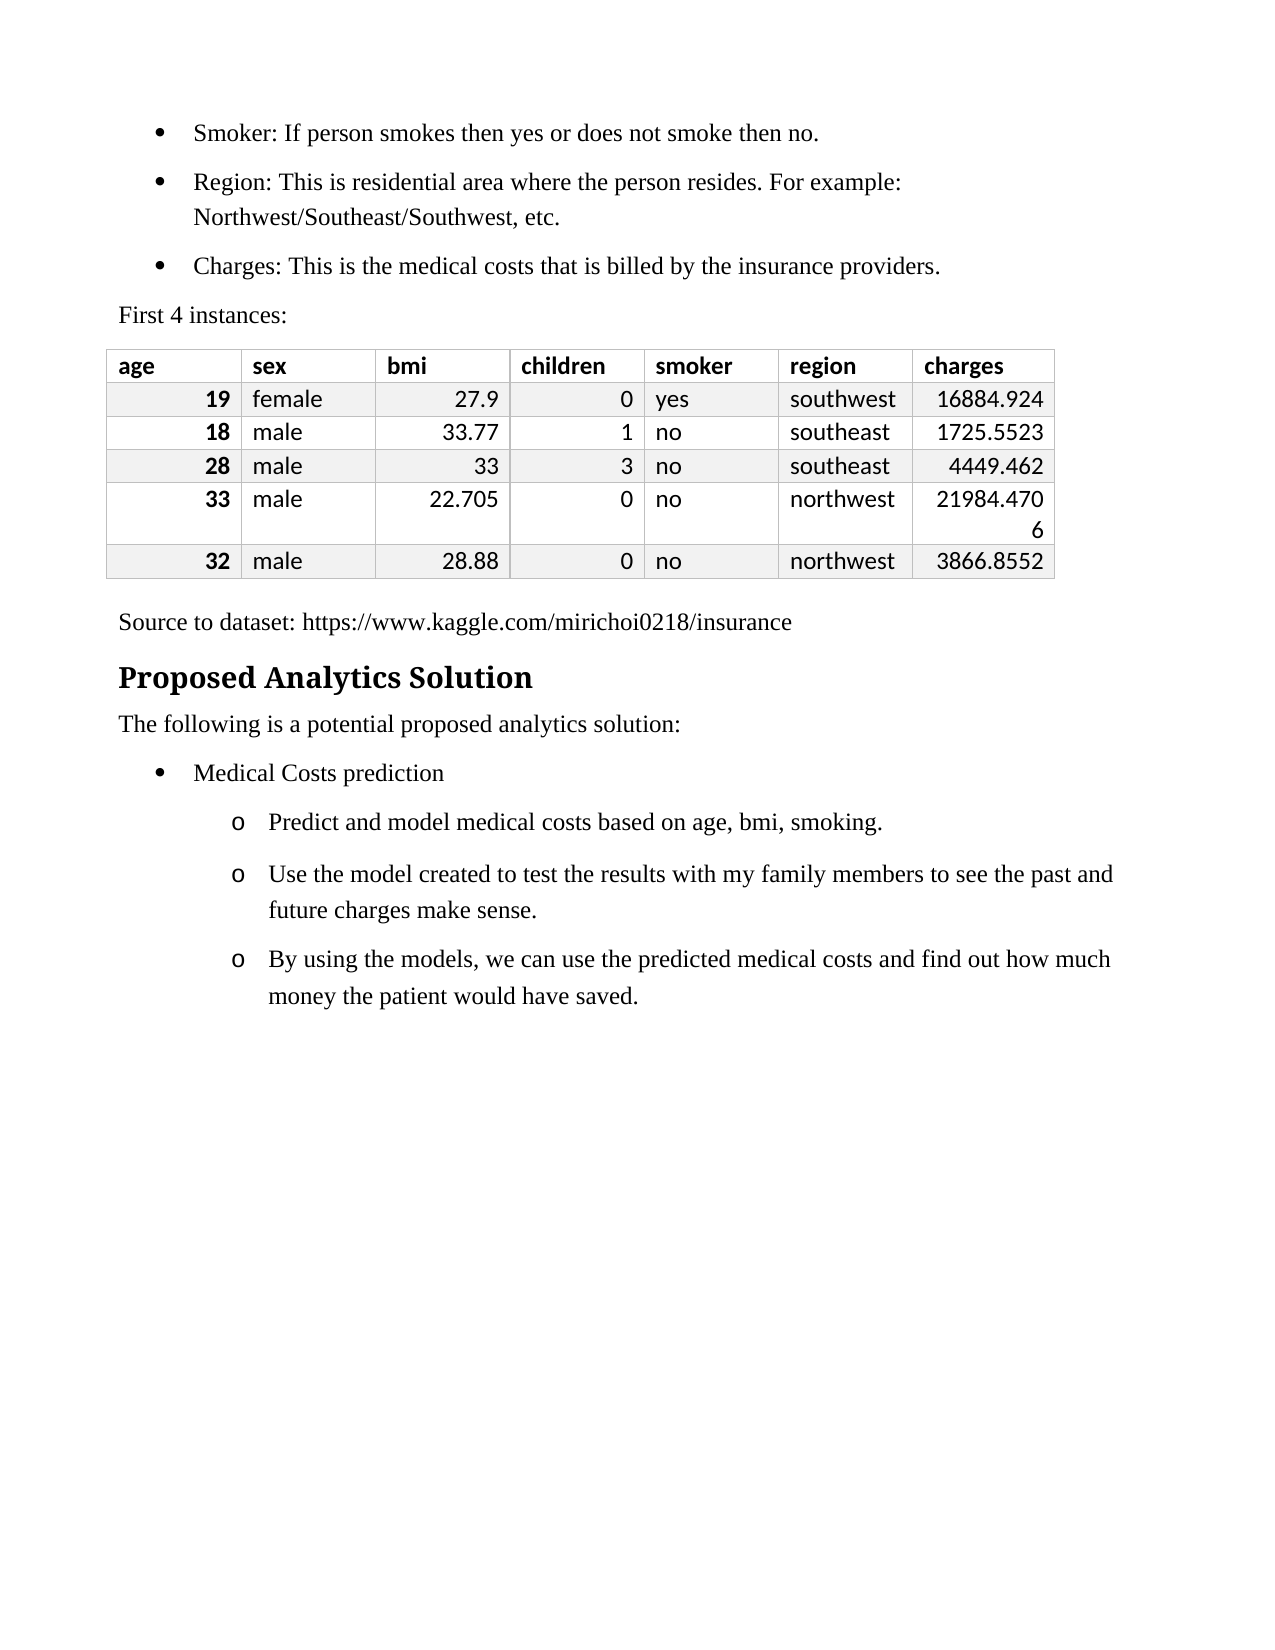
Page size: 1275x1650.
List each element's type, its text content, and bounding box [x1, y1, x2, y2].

table_cell 33 [107, 483, 241, 544]
table_cell 0 [511, 483, 644, 544]
list By using the models, we can use the predicted medical costs and find out how much money the patient would have saved. [231, 944, 1157, 1010]
list Predict and model medical costs based on age, bmi, smoking. [231, 807, 1157, 838]
table_cell 16884.924 [913, 383, 1054, 416]
list Smoker: If person smokes then yes or does not smoke then no. [156, 118, 1157, 147]
table_cell 0 [511, 545, 644, 578]
table_cell 28 [107, 450, 241, 482]
table_cell female [242, 383, 375, 416]
list Medical Costs prediction [156, 758, 1157, 787]
table_cell 18 [107, 417, 241, 449]
table_cell 3866.8552 [913, 545, 1054, 578]
table_cell southwest [779, 383, 912, 416]
table_cell male [242, 450, 375, 482]
table_header region [779, 350, 912, 382]
table_header age [107, 350, 241, 382]
table_cell no [645, 417, 778, 449]
subtitle Proposed Analytics Solution [118, 657, 1157, 697]
table_cell northwest [779, 545, 912, 578]
list Region: This is residential area where the person resides. For example: Northwest/Southeast/Southwest, etc. [156, 167, 1157, 230]
table_cell 28.88 [376, 545, 509, 578]
table_header sex [242, 350, 375, 382]
table_cell southeast [779, 417, 912, 449]
table_cell 21984.4706 [913, 483, 1054, 544]
table_cell no [645, 450, 778, 482]
table_header children [511, 350, 644, 382]
table_cell 22.705 [376, 483, 509, 544]
table_cell 33 [376, 450, 509, 482]
table_cell no [645, 483, 778, 544]
table_cell 3 [511, 450, 644, 482]
table_cell 1725.5523 [913, 417, 1054, 449]
table_cell 4449.462 [913, 450, 1054, 482]
list Use the model created to test the results with my family members to see the past and future charges make sense. [231, 859, 1157, 924]
table_cell southeast [779, 450, 912, 482]
table_cell 19 [107, 383, 241, 416]
table_cell 27.9 [376, 383, 509, 416]
table_cell male [242, 483, 375, 544]
table_cell northwest [779, 483, 912, 544]
list Charges: This is the medical costs that is billed by the insurance providers. [156, 251, 1157, 279]
table_cell 33.77 [376, 417, 509, 449]
table_header charges [913, 350, 1054, 382]
text The following is a potential proposed analytics solution: [118, 709, 1157, 738]
table_cell male [242, 545, 375, 578]
text Source to dataset: https://www.kaggle.com/mirichoi0218/insurance [118, 607, 1157, 636]
table_cell yes [645, 383, 778, 416]
table_header bmi [376, 350, 509, 382]
table_cell male [242, 417, 375, 449]
table_cell 1 [511, 417, 644, 449]
table_cell 32 [107, 545, 241, 578]
table_cell no [645, 545, 778, 578]
table_cell 0 [511, 383, 644, 416]
table_header smoker [645, 350, 778, 382]
text First 4 instances: [118, 300, 1157, 328]
